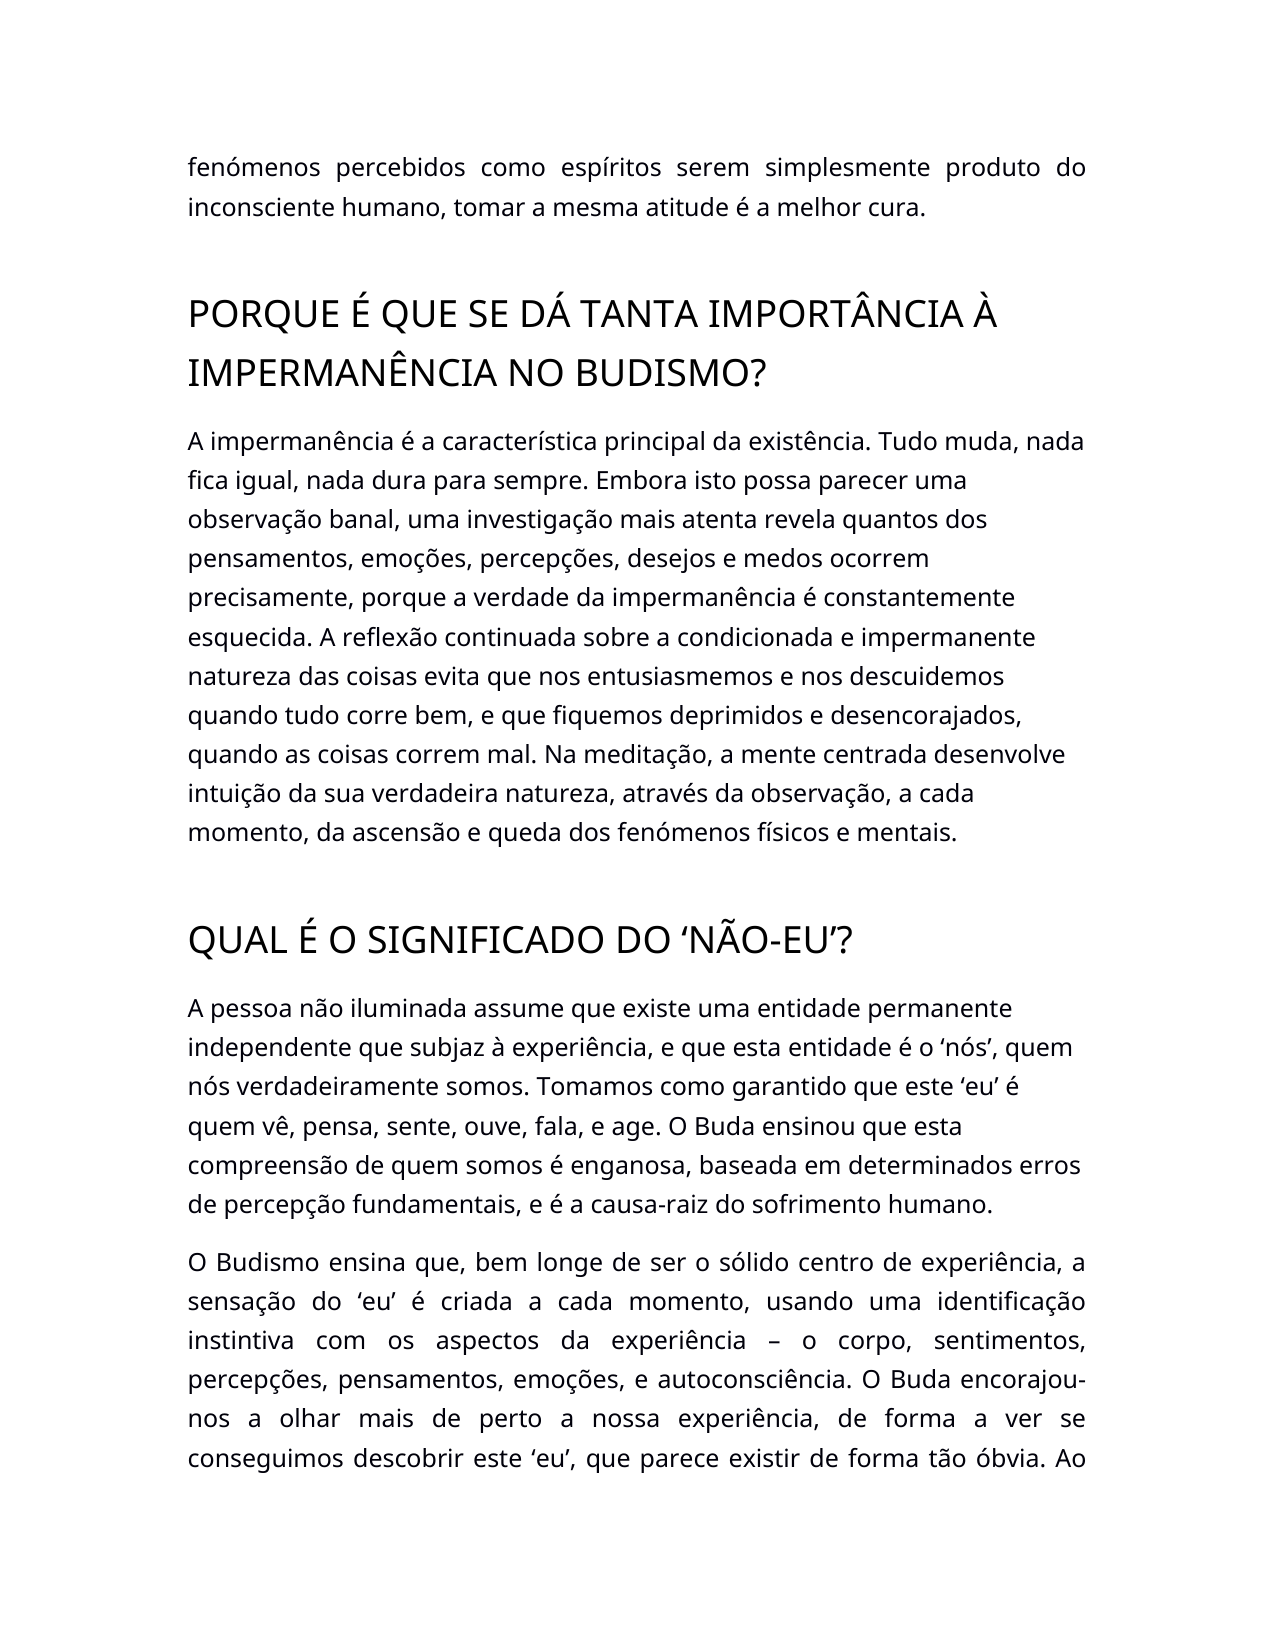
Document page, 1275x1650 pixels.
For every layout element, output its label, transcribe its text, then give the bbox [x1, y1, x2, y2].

subtitle Qual é o significado do ‘não-eu’? [187, 913, 1087, 964]
text A impermanência é a característica principal da existência. Tudo muda, nada fica igual, nada dura para sempre. Embora isto possa parecer uma observação banal, uma investigação mais atenta revela quantos dos pensamentos, emoções, percepções, desejos e medos ocorrem precisamente, porque a verdade da impermanência é constantemente esquecida. A reflexão continuada sobre a condicionada e impermanente natureza das coisas evita que nos entusiasmemos e nos descuidemos quando tudo corre bem, e que fiquemos deprimidos e desencorajados, quando as coisas correm mal. Na meditação, a mente centrada desenvolve intuição da sua verdadeira natureza, através da observação, a cada momento, da ascensão e queda dos fenómenos físicos e mentais. [187, 423, 1087, 849]
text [187, 1244, 1087, 1474]
subtitle Porque é que se dá tanta importância à impermanência no Budismo? [187, 287, 1087, 397]
text A pessoa não iluminada assume que existe uma entidade permanente independente que subjaz à experiência, e que esta entidade é o ‘nós’, quem nós verdadeiramente somos. Tomamos como garantido que este ‘eu’ é quem vê, pensa, sente, ouve, fala, e age. O Buda ensinou que esta compreensão de quem somos é enganosa, baseada em determinados erros de percepção fundamentais, e é a causa-raiz do sofrimento humano. [187, 991, 1087, 1221]
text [187, 150, 1087, 223]
